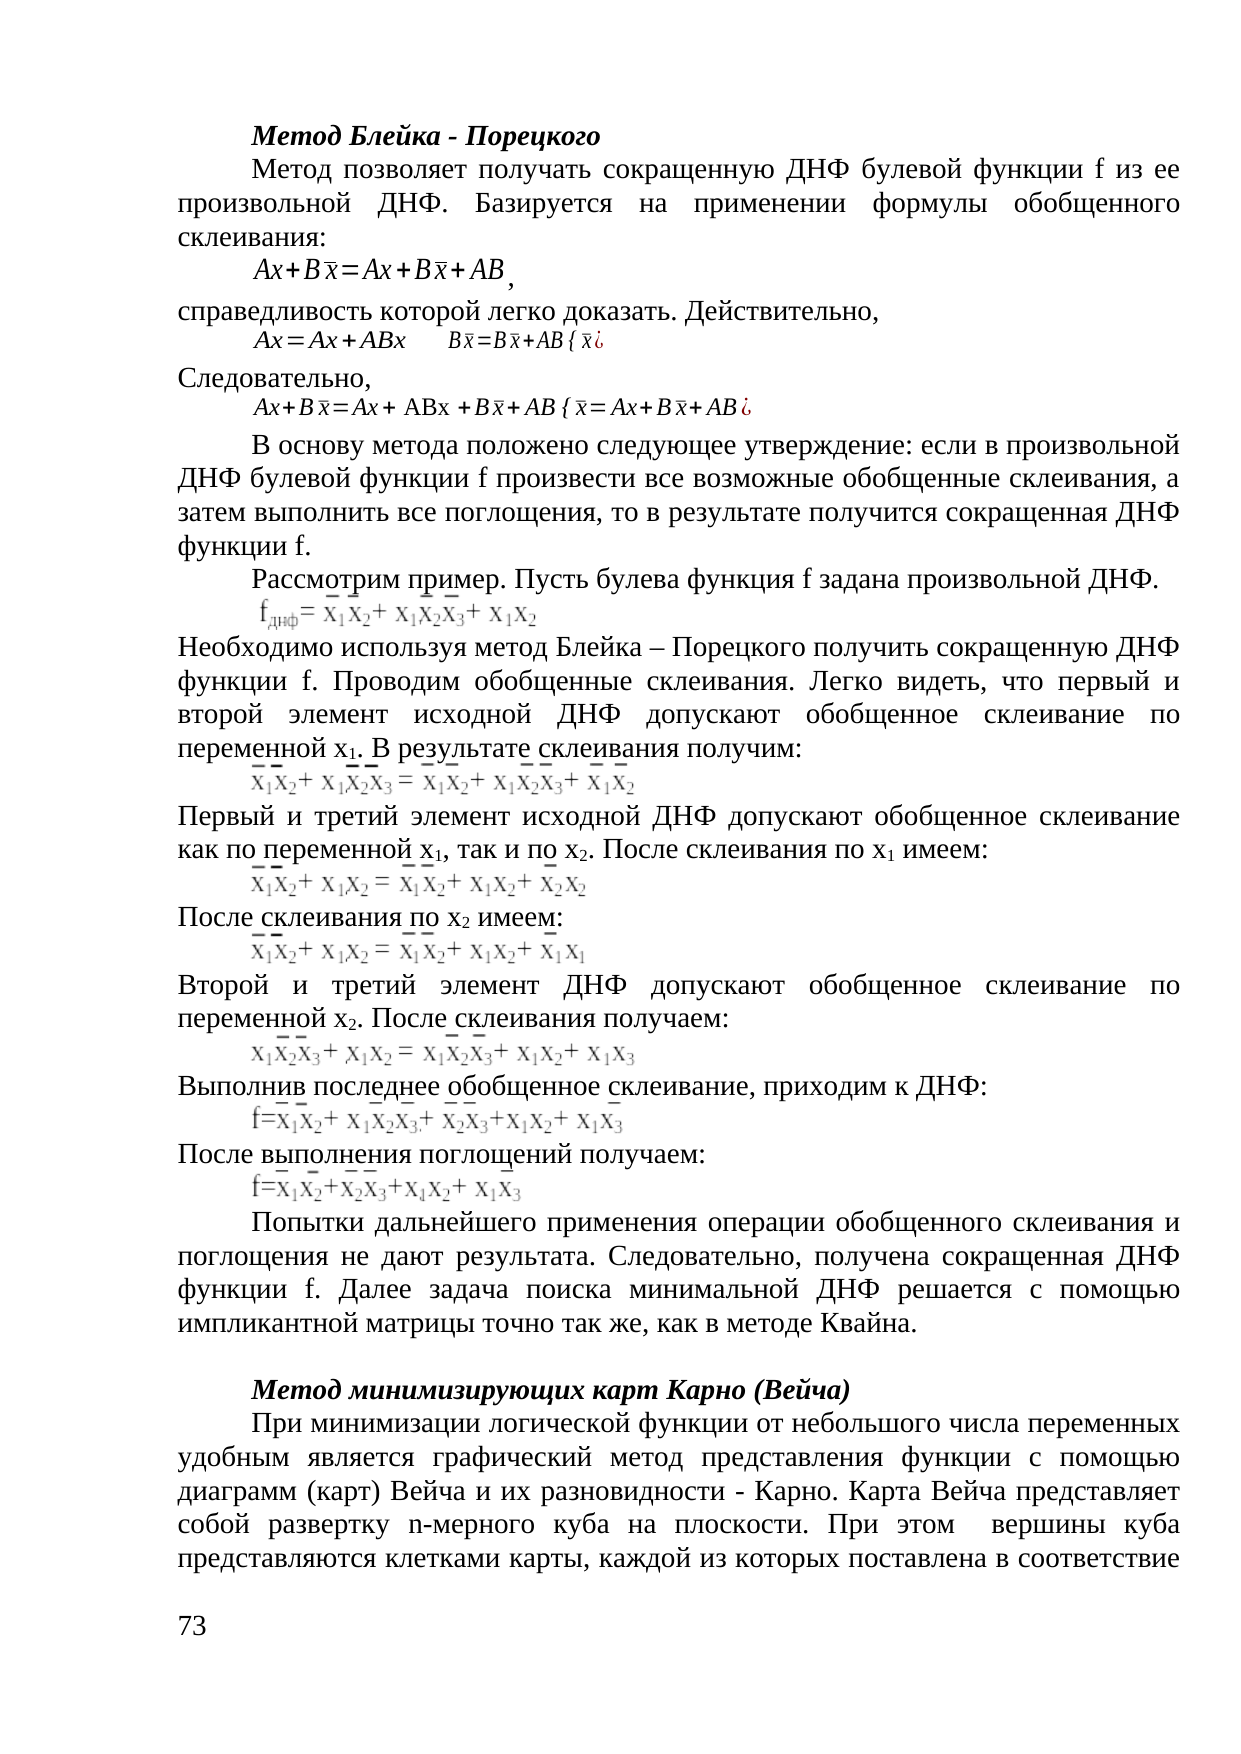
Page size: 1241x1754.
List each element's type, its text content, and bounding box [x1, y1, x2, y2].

subtitle Метод минимизирующих карт Карно (Вейча) [177, 1372, 1181, 1406]
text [177, 1406, 1181, 1573]
text В основу метода положено следующее утверждение: если в произвольной ДНФ булевой функции f произвести все возможные oбобщенные склеивания, а затем выполнить все поглощения, то в результате получится сокращенная ДНФ функции f. [177, 427, 1181, 561]
text Рассмотрим пример. Пусть булева функция f задана произвольной ДНФ. [177, 561, 1181, 595]
text Метод позволяет получать сокращенную ДНФ булевой функции f из ее произвольной ДНФ. Базируется на применении формулы обобщенного склеивания: [177, 152, 1181, 252]
text справедливость которой легко доказать. Действительно, [177, 293, 1181, 326]
subtitle Метод Блейка - Порецкого [177, 118, 1181, 152]
text После выполнения поглощений получаем: [177, 1102, 1181, 1170]
text Необходимо используя метод Блейка – Порецкого получить сокращенную ДНФ функции f. Проводим обобщенные склеивания. Легко видеть, что первый и второй элемент исходной ДНФ допускают обобщенное склеивание по переменной х1. В результате склеивания получим: [177, 629, 1181, 763]
text Второй и третий элемент ДНФ допускают обобщенное склеивание по переменной х2. После склеивания получаем: [177, 967, 1181, 1034]
text Следовательно, [177, 360, 1181, 393]
text Первый и третий элемент исходной ДНФ допускают обобщенное склеивание как по переменной х1, так и по х2. После склеивания по x1 имеем: [177, 798, 1181, 865]
text После склеивания по x2 имеем: [177, 899, 1181, 933]
text Выполнив последнее обобщенное склеивание, приходим к ДНФ: [177, 1068, 1181, 1102]
text Попытки дальнейшего применения операции обобщенного склеивания и поглощения не дают результата. Следовательно, получена сокращенная ДНФ функции f. Далее задача поиска минимальной ДНФ решается с помощью импликантной матрицы точно так же, как в методе Квайна. [177, 1204, 1181, 1338]
text , [177, 252, 1181, 293]
